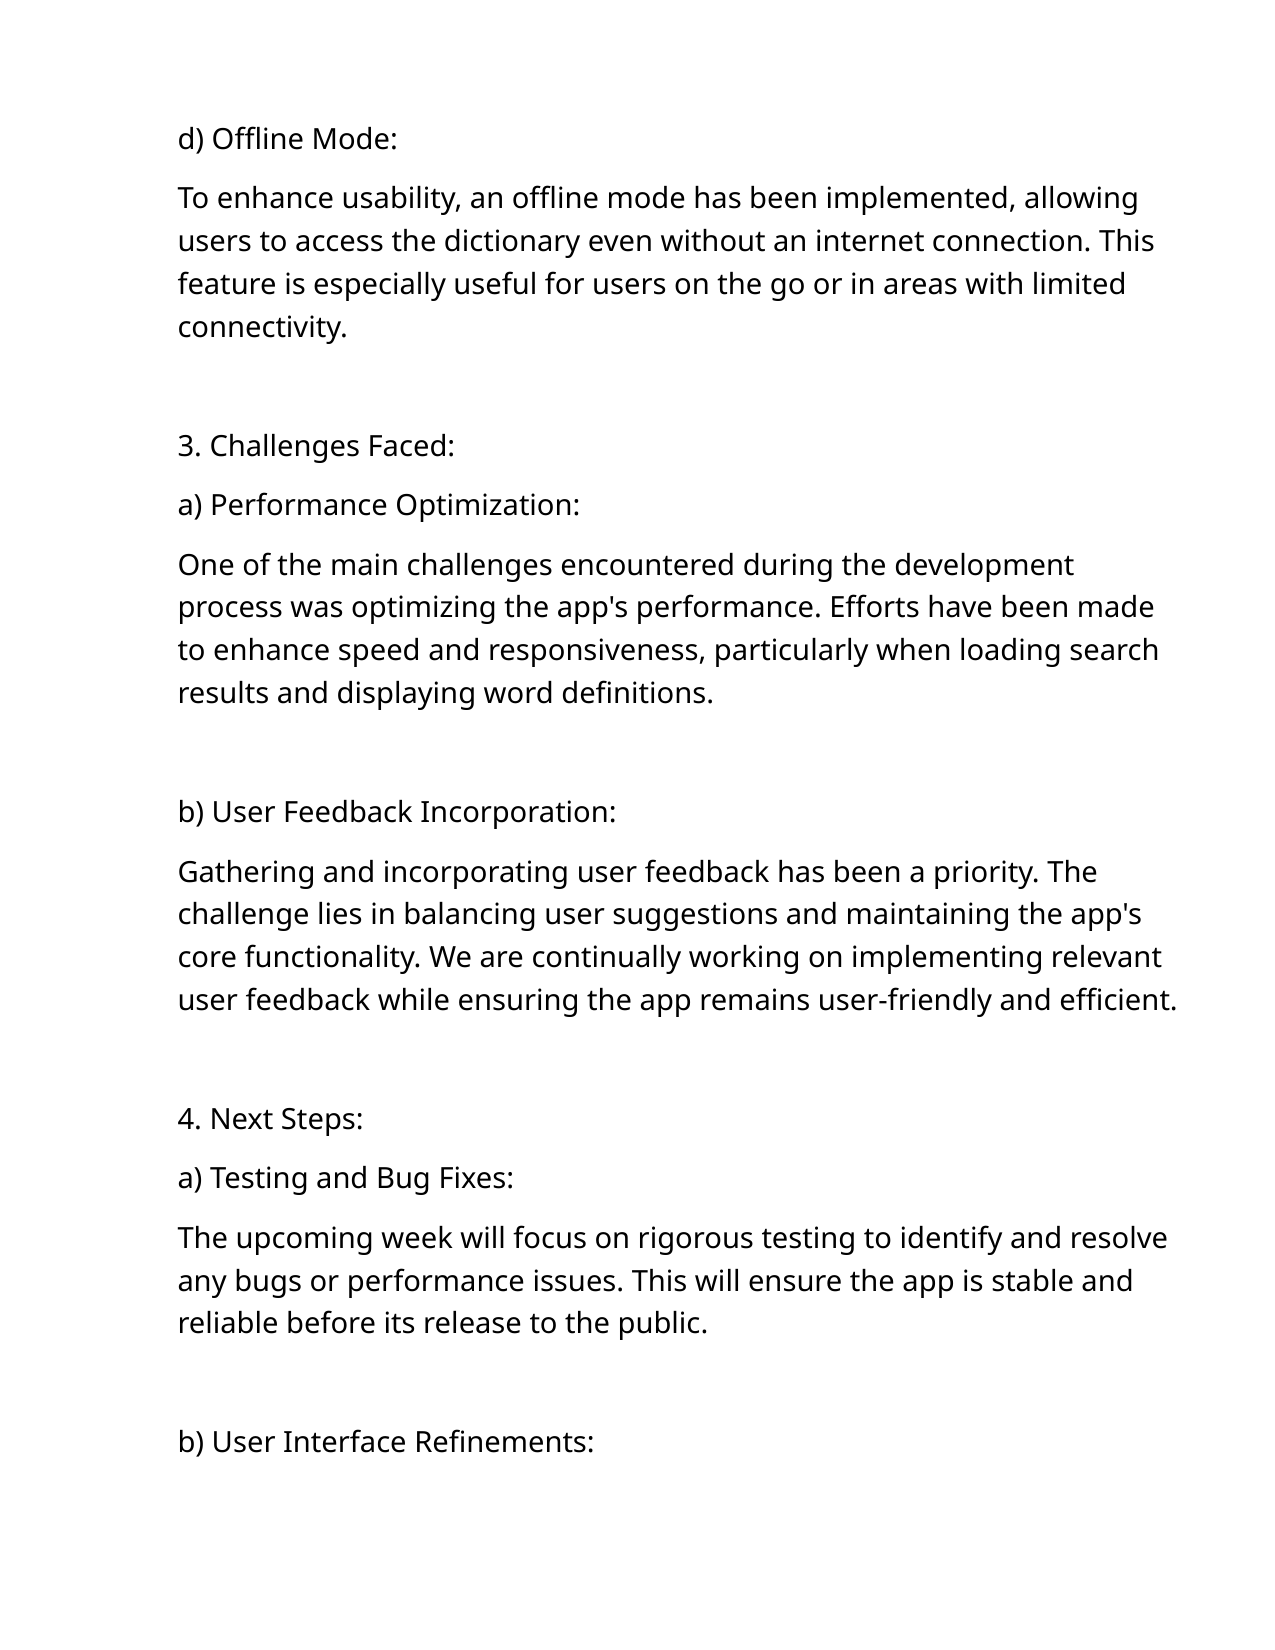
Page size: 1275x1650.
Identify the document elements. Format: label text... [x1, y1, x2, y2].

text 4. Next Steps: [177, 1098, 1186, 1138]
text a) Testing and Bug Fixes: [177, 1158, 1186, 1197]
text 3. Challenges Faced: [177, 425, 1186, 465]
text d) Offline Mode: [177, 118, 1186, 158]
text b) User Feedback Incorporation: [177, 791, 1186, 831]
text b) User Interface Refinements: [177, 1422, 1186, 1461]
text a) Performance Optimization: [177, 484, 1186, 524]
text One of the main challenges encountered during the development process was optimizing the app's performance. Efforts have been made to enhance speed and responsiveness, particularly when loading search results and displaying word definitions. [177, 544, 1186, 712]
text To enhance usability, an offline mode has been implemented, allowing users to access the dictionary even without an internet connection. This feature is especially useful for users on the go or in areas with limited connectivity. [177, 178, 1186, 346]
text Gathering and incorporating user feedback has been a priority. The challenge lies in balancing user suggestions and maintaining the app's core functionality. We are continually working on implementing relevant user feedback while ensuring the app remains user-friendly and efficient. [177, 851, 1186, 1019]
text The upcoming week will focus on rigorous testing to identify and resolve any bugs or performance issues. This will ensure the app is stable and reliable before its release to the public. [177, 1217, 1186, 1342]
